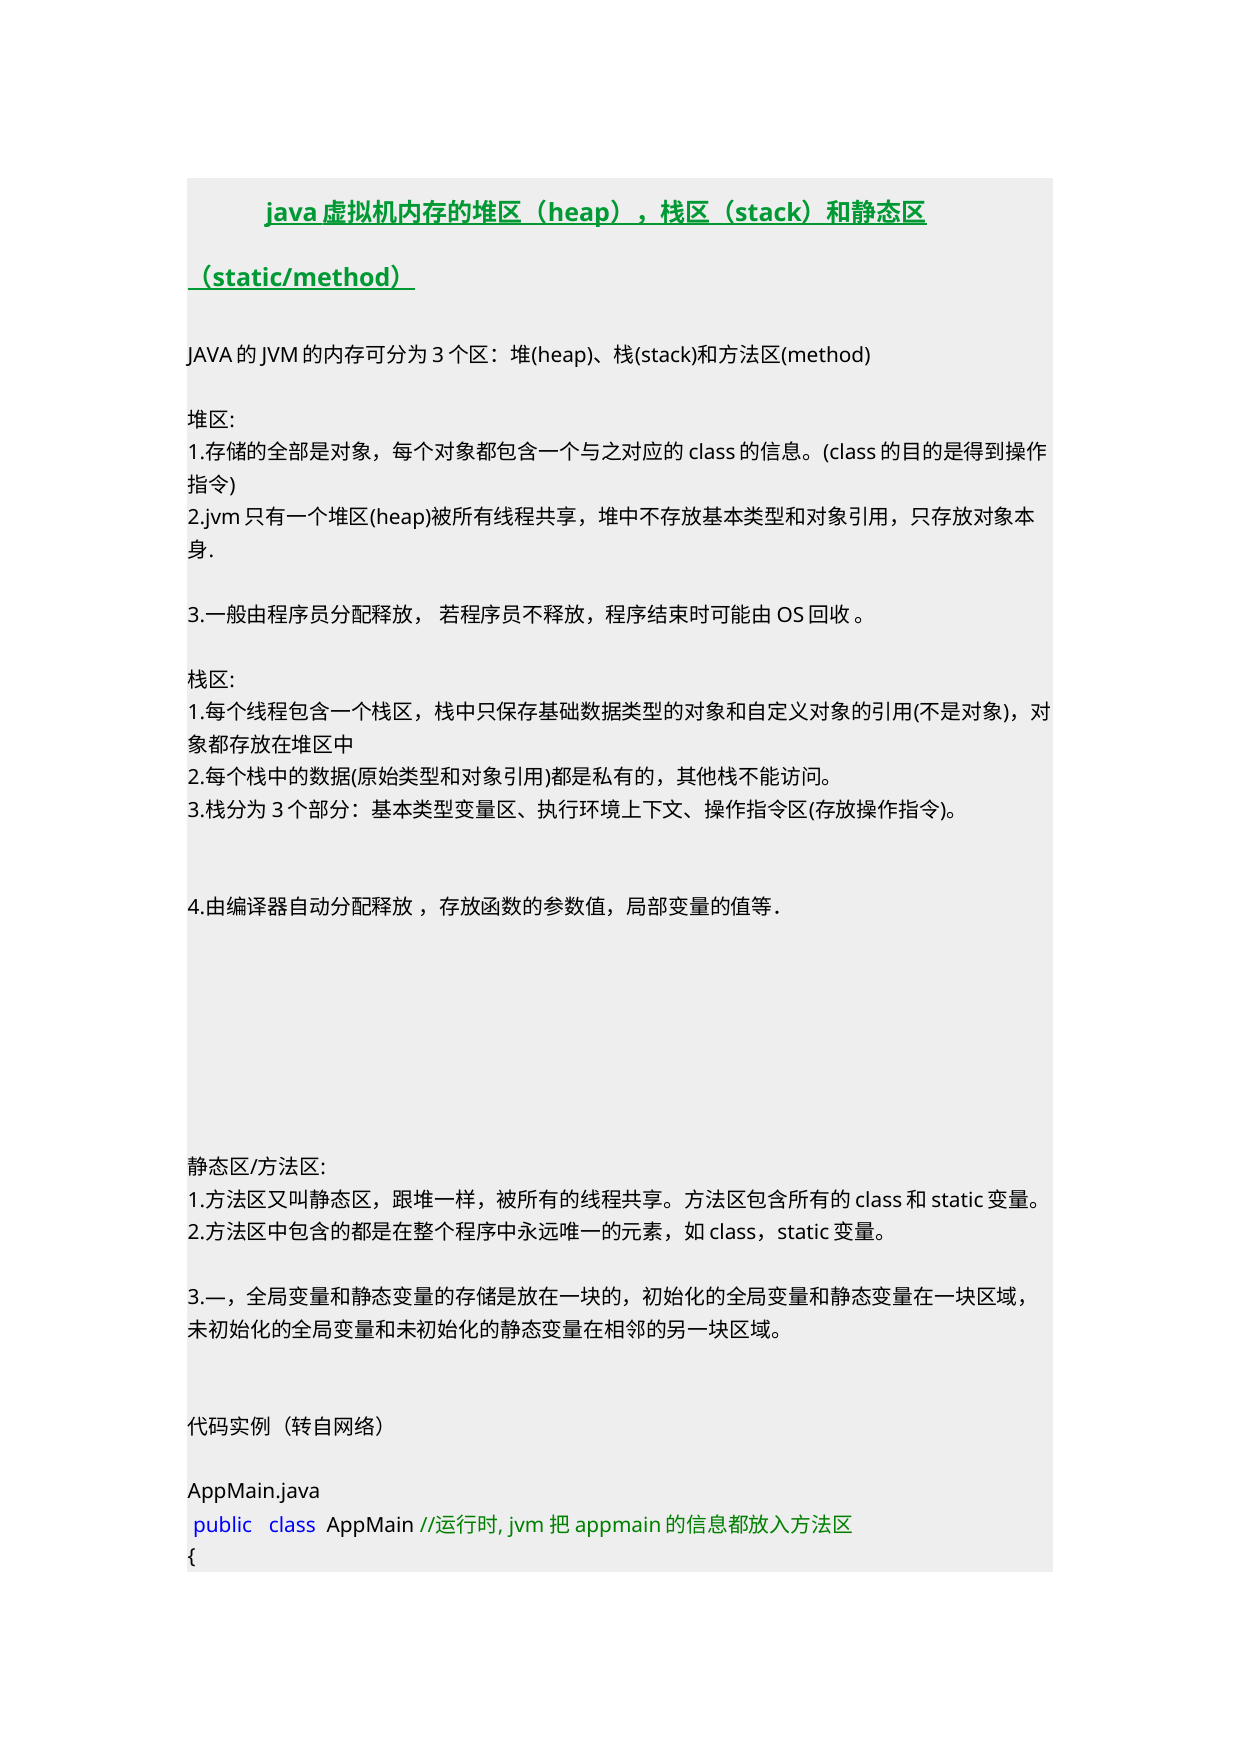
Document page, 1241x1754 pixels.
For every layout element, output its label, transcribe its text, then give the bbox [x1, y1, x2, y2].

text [187, 337, 1053, 1572]
text java虚拟机内存的堆区（heap），栈区（stack）和静态区（static/method） [187, 178, 1053, 308]
